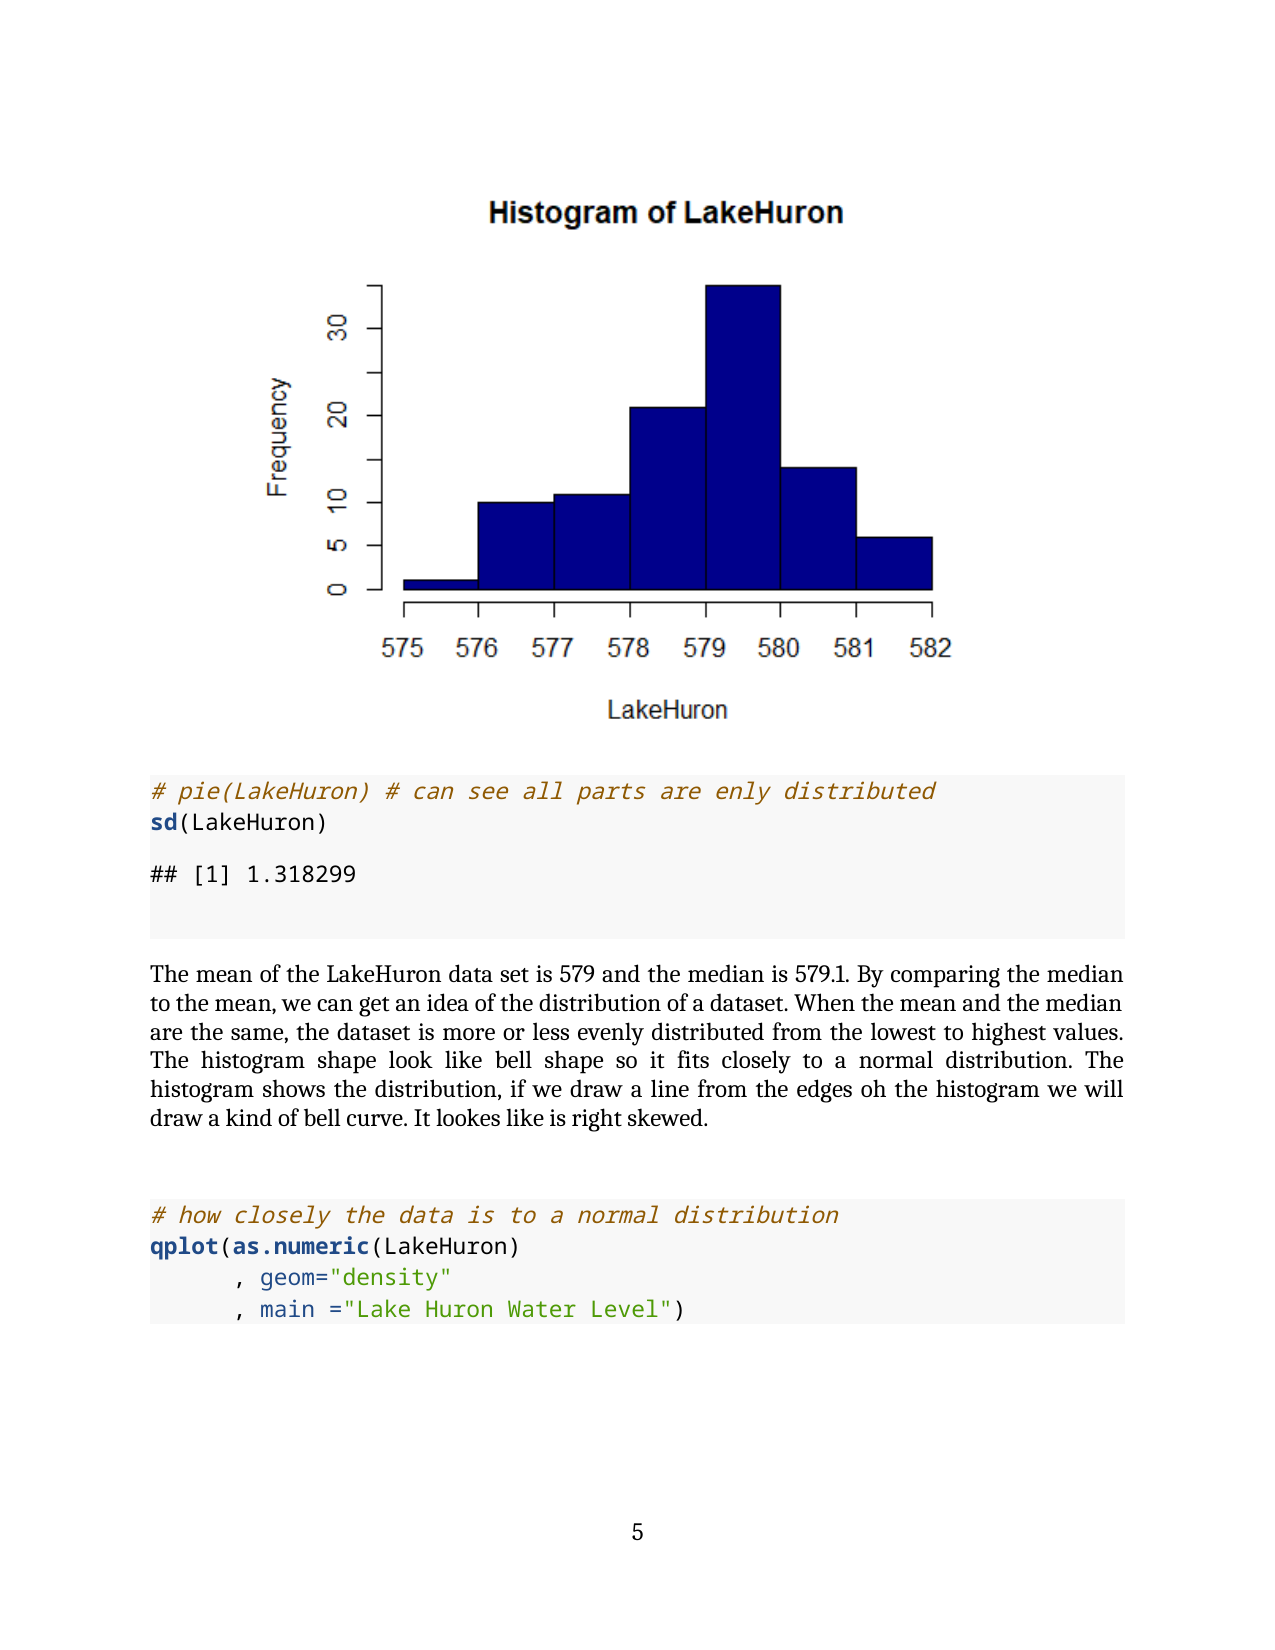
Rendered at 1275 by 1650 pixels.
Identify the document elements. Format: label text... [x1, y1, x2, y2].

picture [258, 150, 1017, 757]
text # how closely the data is to a normal distribution qplot(as.numeric(LakeHuron) , geom="density" , main ="Lake Huron Water Level") [452, 1199, 1125, 1324]
text # pie(LakeHuron) # can see all parts are enly distributed sd(LakeHuron) [329, 775, 1125, 838]
text The mean of the LakeHuron data set is 579 and the median is 579.1. By comparing the median to the mean, we can get an idea of the distribution of a dataset. When the mean and the median are the same, the dataset is more or less evenly distributed from the lowest to highest values. The histogram shape look like bell shape so it fits closely to a normal distribution. The histogram shows the distribution, if we draw a line from the edges oh the histogram we will draw a kind of bell curve. It lookes like is right skewed. [150, 960, 1125, 1133]
text ## [1] 1.318299 [150, 858, 1125, 890]
